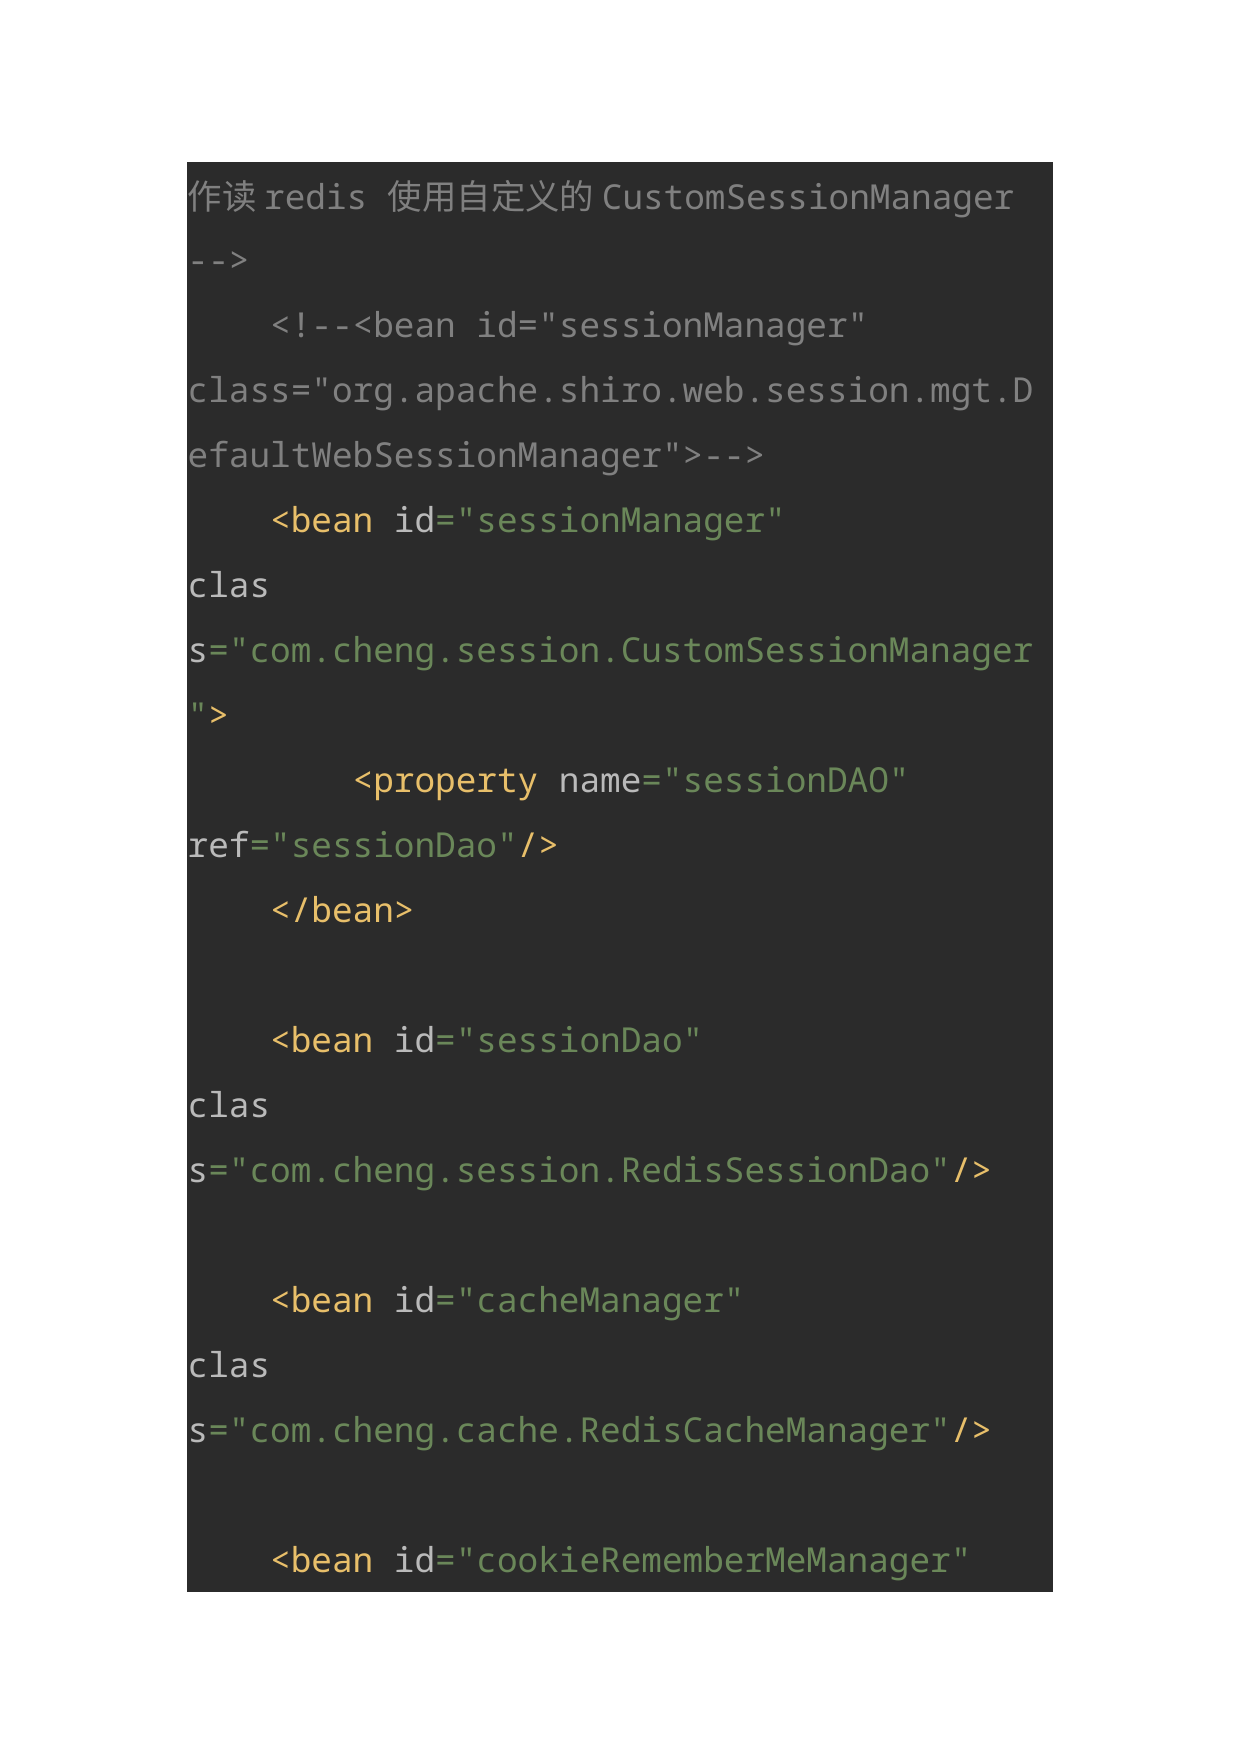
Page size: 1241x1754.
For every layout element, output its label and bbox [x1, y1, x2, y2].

text [187, 162, 1053, 1592]
